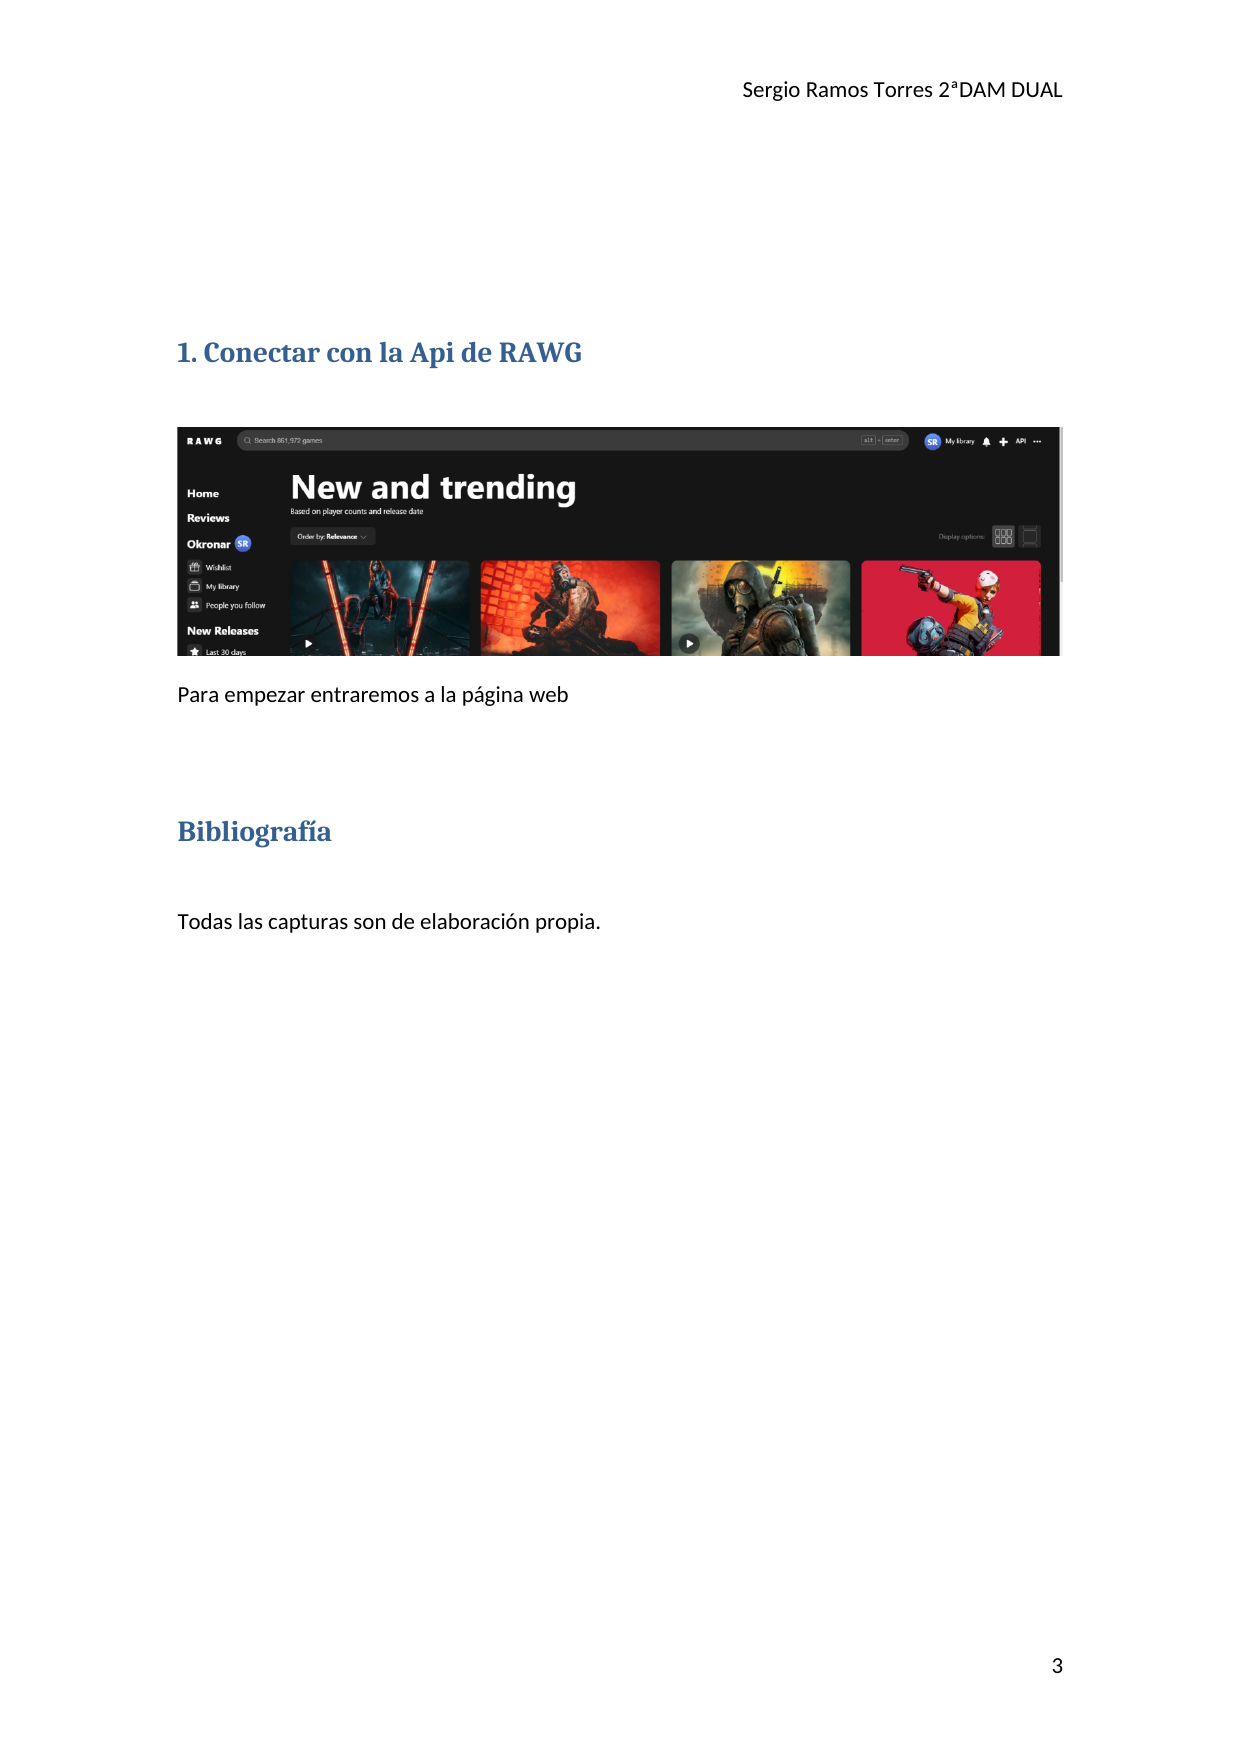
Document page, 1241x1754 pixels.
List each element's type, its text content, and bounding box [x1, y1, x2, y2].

text Para empezar entraremos a la página web [177, 680, 1063, 708]
picture [177, 427, 1063, 656]
subtitle 1. Conectar con la Api de RAWG [177, 336, 1063, 369]
text Todas las capturas son de elaboración propia. [177, 907, 1063, 935]
subtitle Bibliografía [177, 815, 1063, 849]
